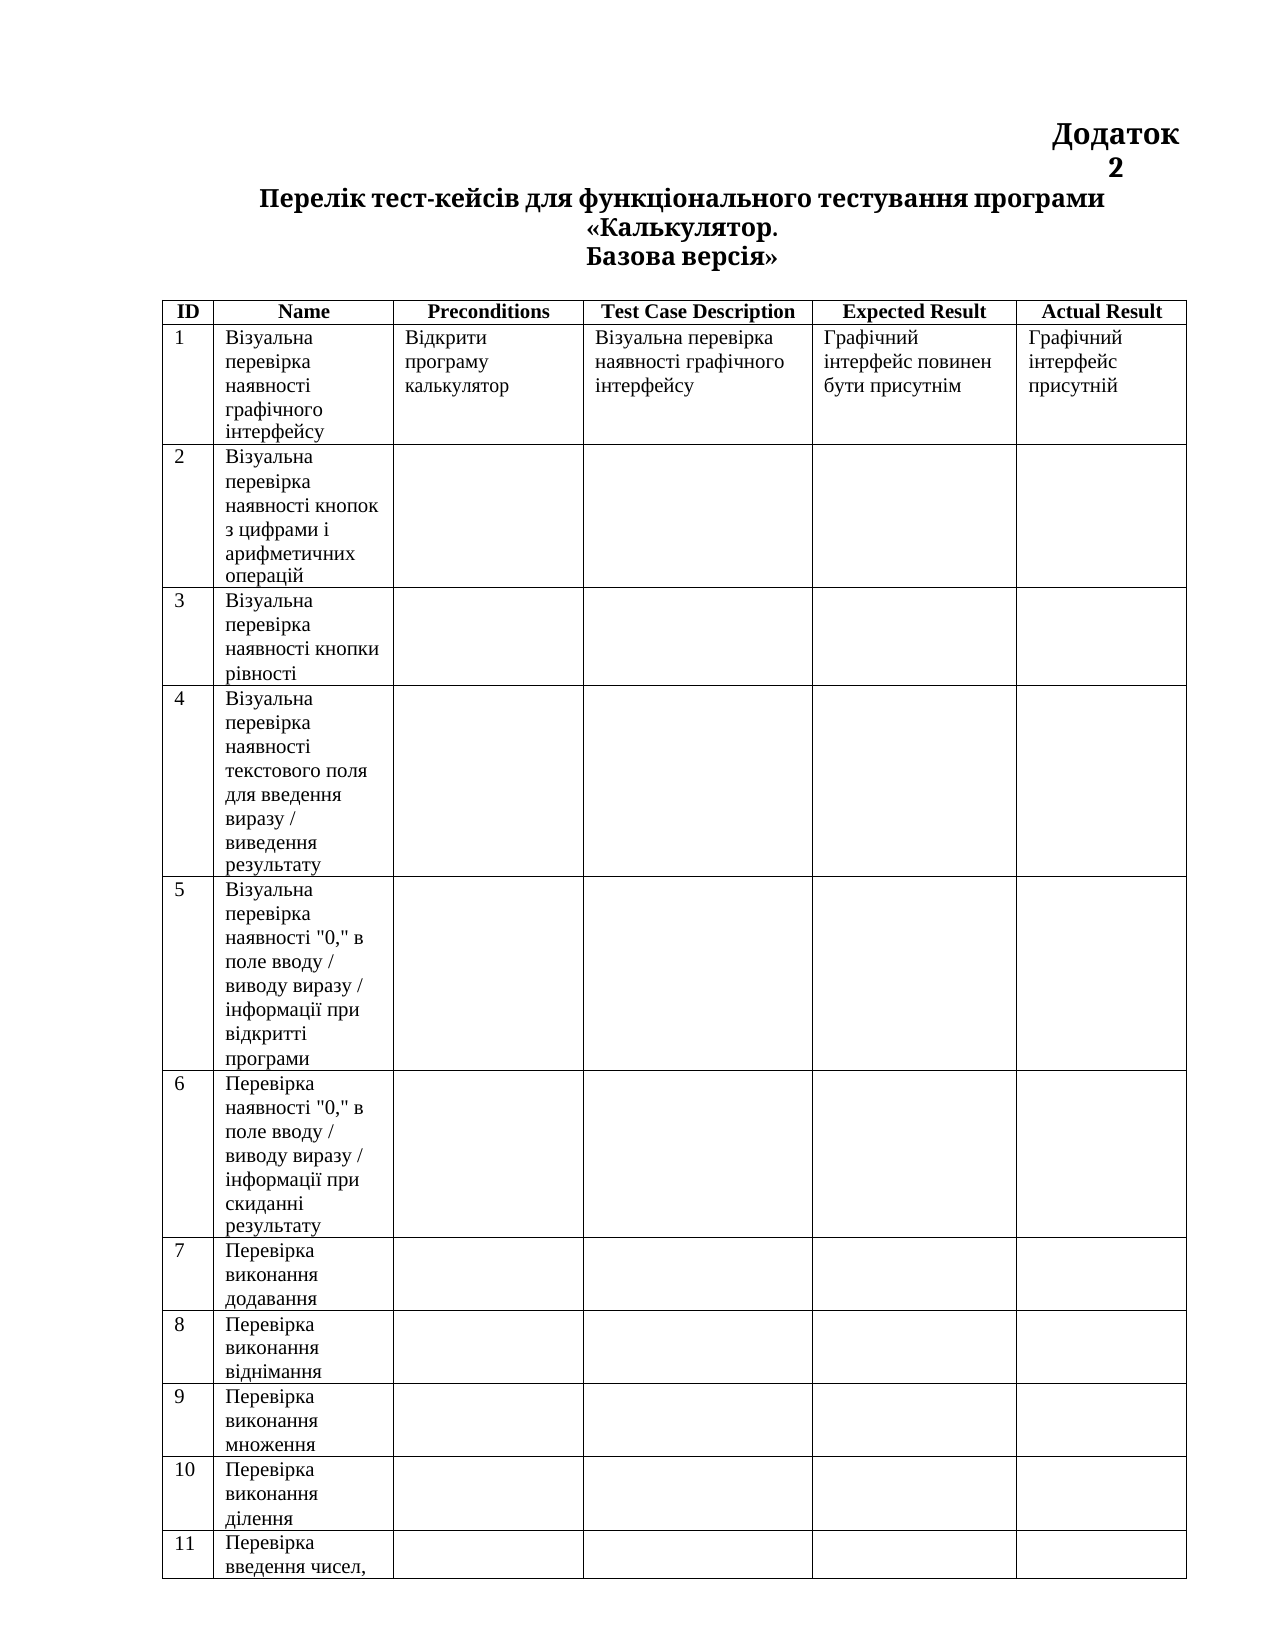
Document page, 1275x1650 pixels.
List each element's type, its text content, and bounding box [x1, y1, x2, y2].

table_cell [813, 1457, 1016, 1529]
table_cell [584, 686, 812, 876]
table_cell [584, 1531, 812, 1578]
table_cell [584, 1311, 812, 1383]
table_cell [1017, 445, 1186, 587]
table_cell 9 [163, 1384, 213, 1456]
table_cell Відкрити програму калькулятор [394, 325, 583, 443]
table_cell [813, 877, 1016, 1069]
table_cell Перевірка введення чисел, [214, 1531, 393, 1578]
table_cell Графічний інтерфейс присутній [1017, 325, 1186, 443]
table_cell [813, 1238, 1016, 1310]
table_cell [394, 445, 583, 587]
table_cell [813, 1531, 1016, 1578]
table_cell [394, 1071, 583, 1237]
table_cell Перевірка виконання ділення [214, 1457, 393, 1529]
table_cell [813, 445, 1016, 587]
table_cell Візуальна перевірка наявності графічного інтерфейсу [214, 325, 393, 443]
table_cell Візуальна перевірка наявності "0," в поле вводу / виводу виразу / інформації при відкритті програми [214, 877, 393, 1069]
table_cell [394, 1311, 583, 1383]
table_cell [584, 1384, 812, 1456]
table_header Actual Result [1017, 301, 1186, 324]
table_cell Візуальна перевірка наявності кнопок з цифрами і арифметичних операцій [214, 445, 393, 587]
subtitle Перелік тест-кейсів для функціонального тестування програми «Калькулятор. [175, 185, 1189, 243]
table_cell 6 [163, 1071, 213, 1237]
table_cell [394, 1384, 583, 1456]
table_cell [394, 686, 583, 876]
table_cell Перевірка виконання додавання [214, 1238, 393, 1310]
table_cell [1017, 1311, 1186, 1383]
table_cell Перевірка виконання множення [214, 1384, 393, 1456]
table_cell Візуальна перевірка наявності текстового поля для введення виразу / виведення результату [214, 686, 393, 876]
table_cell [1017, 1238, 1186, 1310]
table_cell 5 [163, 877, 213, 1069]
table_header ID [163, 301, 213, 324]
table_cell 2 [163, 445, 213, 587]
table_cell [394, 1457, 583, 1529]
table_cell [584, 445, 812, 587]
table_cell [394, 588, 583, 684]
table_cell Графічний інтерфейс повинен бути присутнім [813, 325, 1016, 443]
table_cell Візуальна перевірка наявності графічного інтерфейсу [584, 325, 812, 443]
table_cell [813, 1311, 1016, 1383]
table_header Name [214, 301, 393, 324]
table_cell [1017, 1531, 1186, 1578]
table_header Expected Result [813, 301, 1016, 324]
table_cell Перевірка виконання віднімання [214, 1311, 393, 1383]
table_cell [394, 1531, 583, 1578]
table_cell 8 [163, 1311, 213, 1383]
table_header Preconditions [394, 301, 583, 324]
table_cell [1017, 1457, 1186, 1529]
table_cell 4 [163, 686, 213, 876]
table_cell [813, 1384, 1016, 1456]
table_cell [584, 1071, 812, 1237]
table_cell 3 [163, 588, 213, 684]
table_cell Візуальна перевірка наявності кнопки рівності [214, 588, 393, 684]
table_cell [584, 1457, 812, 1529]
table_cell [813, 686, 1016, 876]
table_cell [1017, 588, 1186, 684]
text Базова версія» [175, 243, 1189, 272]
table_cell [813, 588, 1016, 684]
table_cell [1017, 1071, 1186, 1237]
table_cell [1017, 877, 1186, 1069]
table_cell 10 [163, 1457, 213, 1529]
table_cell Перевірка наявності "0," в поле вводу / виводу виразу / інформації при скиданні результату [214, 1071, 393, 1237]
table_cell [394, 877, 583, 1069]
table_cell [1017, 1384, 1186, 1456]
table_cell [584, 588, 812, 684]
table_cell [1017, 686, 1186, 876]
table_cell [394, 1238, 583, 1310]
table_cell 11 [163, 1531, 213, 1578]
table_header Test Case Description [584, 301, 812, 324]
subtitle Додаток 2 [1042, 118, 1189, 185]
table_cell [584, 1238, 812, 1310]
table_cell 7 [163, 1238, 213, 1310]
table_cell [813, 1071, 1016, 1237]
table_cell [584, 877, 812, 1069]
table_cell 1 [163, 325, 213, 443]
